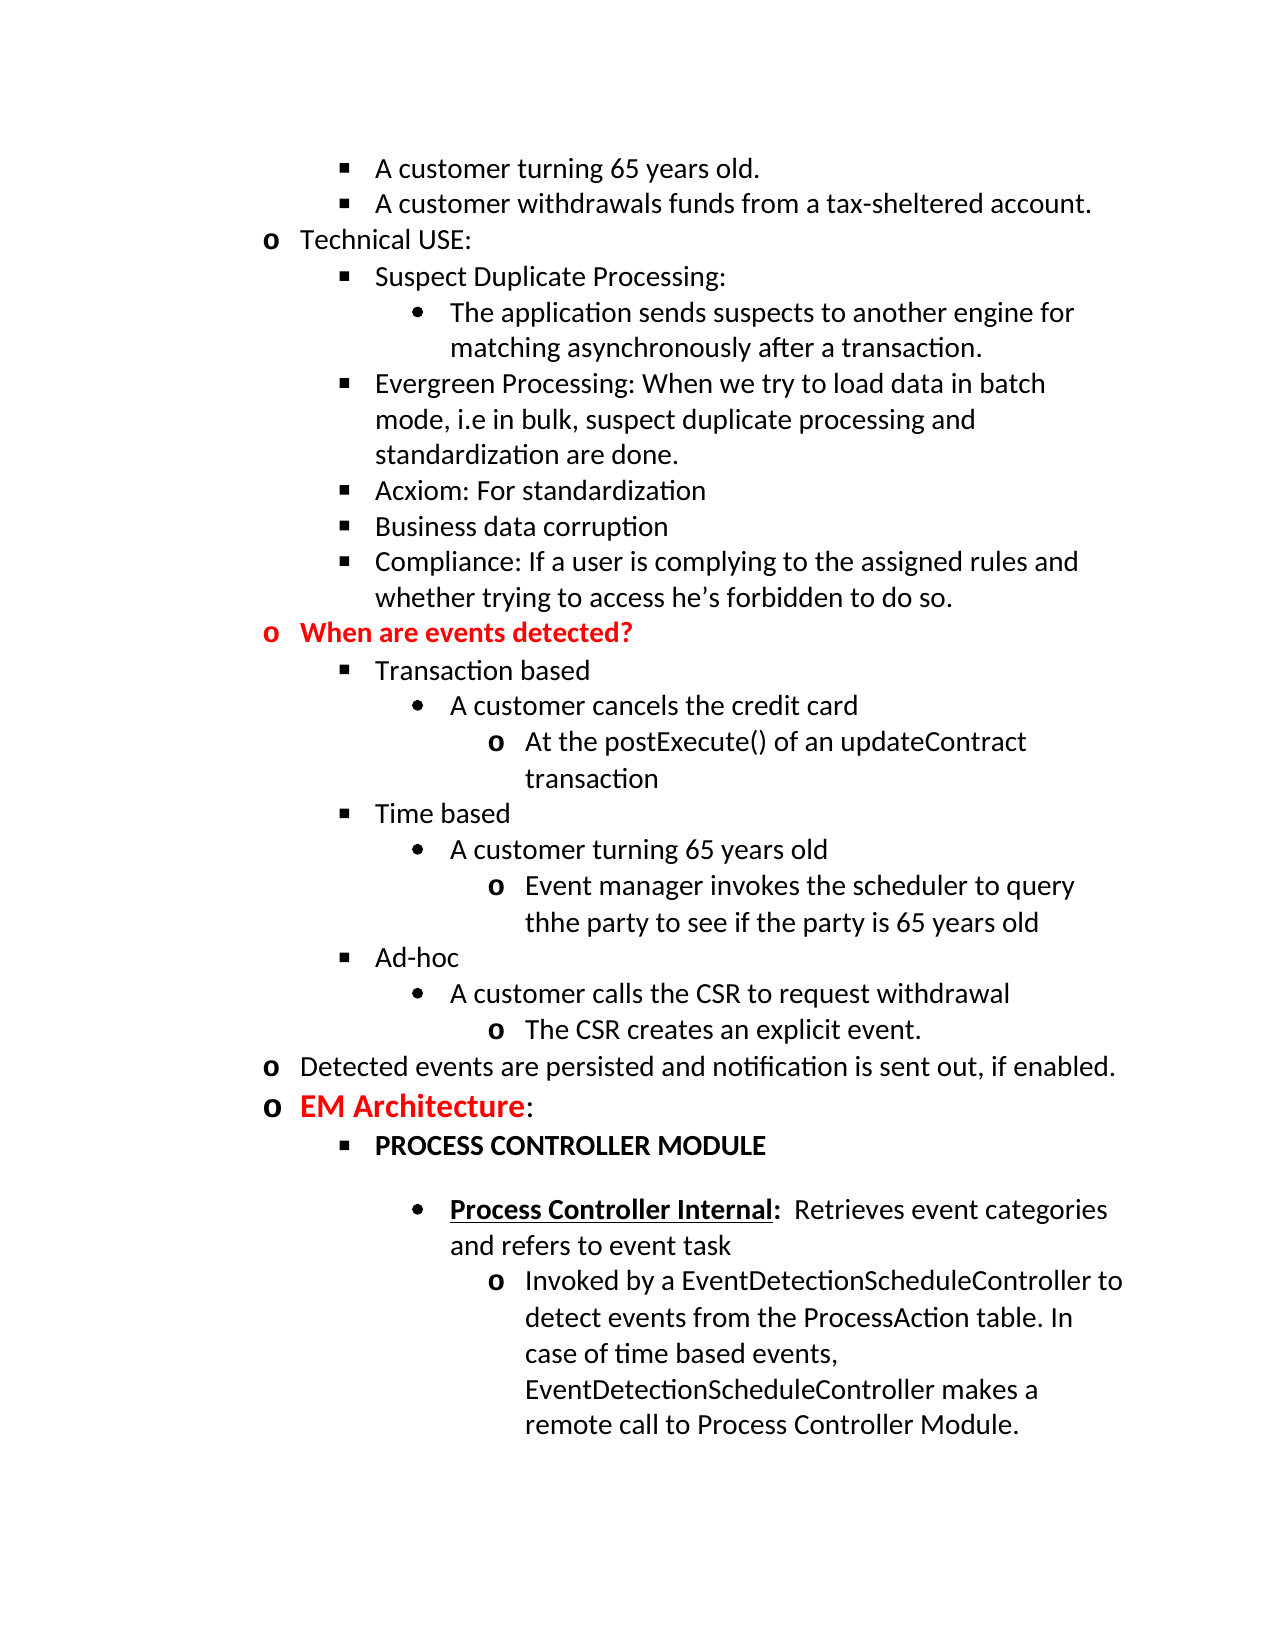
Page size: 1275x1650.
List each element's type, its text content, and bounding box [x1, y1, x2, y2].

list Ad-hoc [337, 939, 1125, 975]
list A customer turning 65 years old [412, 831, 1125, 867]
list Detected events are persisted and notification is sent out, if enabled. [262, 1048, 1125, 1085]
list A customer cancels the credit card [412, 687, 1125, 723]
list Suspect Duplicate Processing: [337, 258, 1125, 294]
list PROCESS CONTROLLER MODULE [337, 1127, 1125, 1191]
list Compliance: If a user is complying to the assigned rules and whether trying to access he’s forbidden to do so. [337, 543, 1125, 614]
list A customer turning 65 years old. [337, 150, 1125, 186]
list Time based [337, 796, 1125, 831]
list At the postExecute() of an updateContract transaction [487, 723, 1125, 796]
list The CSR creates an explicit event. [487, 1011, 1125, 1048]
list The application sends suspects to another engine for matching asynchronously after a transaction. [412, 294, 1125, 365]
list Acxiom: For standardization [337, 472, 1125, 508]
list Transaction based [337, 652, 1125, 687]
list When are events detected? [262, 614, 1125, 652]
list Business data corruption [337, 508, 1125, 543]
list A customer calls the CSR to request withdrawal [412, 975, 1125, 1011]
list Process Controller Internal: Retrieves event categories and refers to event task [412, 1191, 1125, 1262]
list Event manager invokes the scheduler to query thhe party to see if the party is 65 years old [487, 867, 1125, 939]
list Invoked by a EventDetectionScheduleController to detect events from the ProcessAction table. In case of time based events, EventDetectionScheduleController makes a remote call to Process Controller Module. [487, 1262, 1125, 1442]
list A customer withdrawals funds from a tax-sheltered account. [337, 186, 1125, 221]
list EM Architecture: [262, 1085, 1125, 1127]
list Technical USE: [262, 221, 1125, 258]
list Evergreen Processing: When we try to load data in batch mode, i.e in bulk, suspect duplicate processing and standardization are done. [337, 365, 1125, 472]
